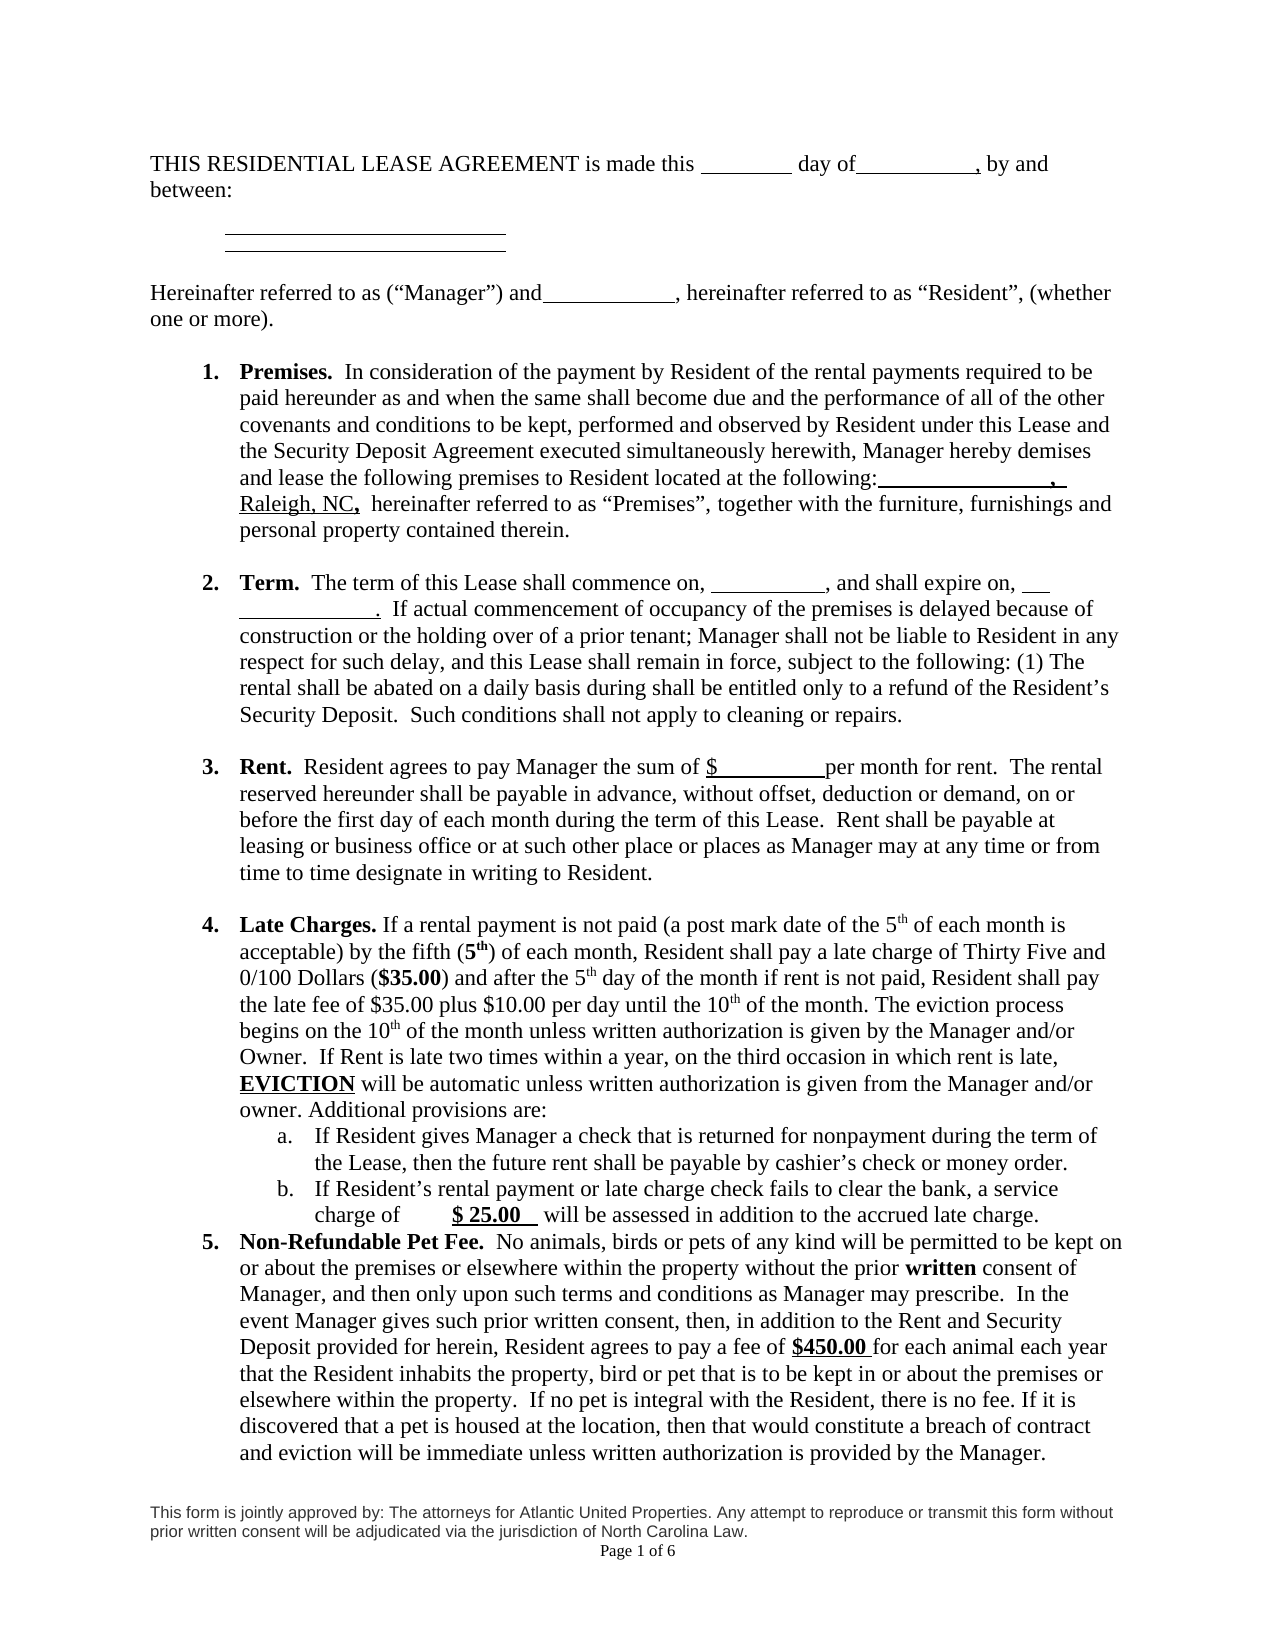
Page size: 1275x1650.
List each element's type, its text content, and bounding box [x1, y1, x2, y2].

list If Resident’s rental payment or late charge check fails to clear the bank, a service charge of $ 25.00 will be assessed in addition to the accrued late charge. [277, 1175, 1125, 1228]
list Premises. In consideration of the payment by Resident of the rental payments required to be paid hereunder as and when the same shall become due and the performance of all of the other covenants and conditions to be kept, performed and observed by Resident under this Lease and the Security Deposit Agreement executed simultaneously herewith, Manager hereby demises and lease the following premises to Resident located at the following: , Raleigh, NC, hereinafter referred to as “Premises”, together with the furniture, furnishings and personal property contained therein. [202, 358, 1125, 543]
list If Resident gives Manager a check that is returned for nonpayment during the term of the Lease, then the future rent shall be payable by cashier’s check or money order. [277, 1122, 1125, 1175]
list Term. The term of this Lease shall commence on, , and shall expire on, . If actual commencement of occupancy of the premises is delayed because of construction or the holding over of a prior tenant; Manager shall not be liable to Resident in any respect for such delay, and this Lease shall remain in force, subject to the following: (1) The rental shall be abated on a daily basis during shall be entitled only to a refund of the Resident’s Security Deposit. Such conditions shall not apply to cleaning or repairs. [202, 569, 1125, 727]
list Non-Refundable Pet Fee. No animals, birds or pets of any kind will be permitted to be kept on or about the premises or elsewhere within the property without the prior written consent of Manager, and then only upon such terms and conditions as Manager may prescribe. In the event Manager gives such prior written consent, then, in addition to the Rent and Security Deposit provided for herein, Resident agrees to pay a fee of $450.00 for each animal each year that the Resident inhabits the property, bird or pet that is to be kept in or about the premises or elsewhere within the property. If no pet is integral with the Resident, there is no fee. If it is discovered that a pet is housed at the location, then that would constitute a breach of contract and eviction will be immediate unless written authorization is provided by the Manager. [202, 1228, 1125, 1465]
text Hereinafter referred to as (“Manager”) and , hereinafter referred to as “Resident”, (whether one or more). [150, 279, 1125, 332]
list Rent. Resident agrees to pay Manager the sum of $ per month for rent. The rental reserved hereunder shall be payable in advance, without offset, deduction or demand, on or before the first day of each month during the term of this Lease. Rent shall be payable at leasing or business office or at such other place or places as Manager may at any time or from time to time designate in writing to Resident. [202, 753, 1125, 885]
text THIS RESIDENTIAL LEASE AGREEMENT is made this day of , by and between: [150, 150, 1125, 203]
list Late Charges. If a rental payment is not paid (a post mark date of the 5th of each month is acceptable) by the fifth (5th) of each month, Resident shall pay a late charge of Thirty Five and 0/100 Dollars ($35.00) and after the 5th day of the month if rent is not paid, Resident shall pay the late fee of $35.00 plus $10.00 per day until the 10th of the month. The eviction process begins on the 10th of the month unless written authorization is given by the Manager and/or Owner. If Rent is late two times within a year, on the third occasion in which rent is late, EVICTION will be automatic unless written authorization is given from the Manager and/or owner. Additional provisions are: [202, 912, 1125, 1122]
